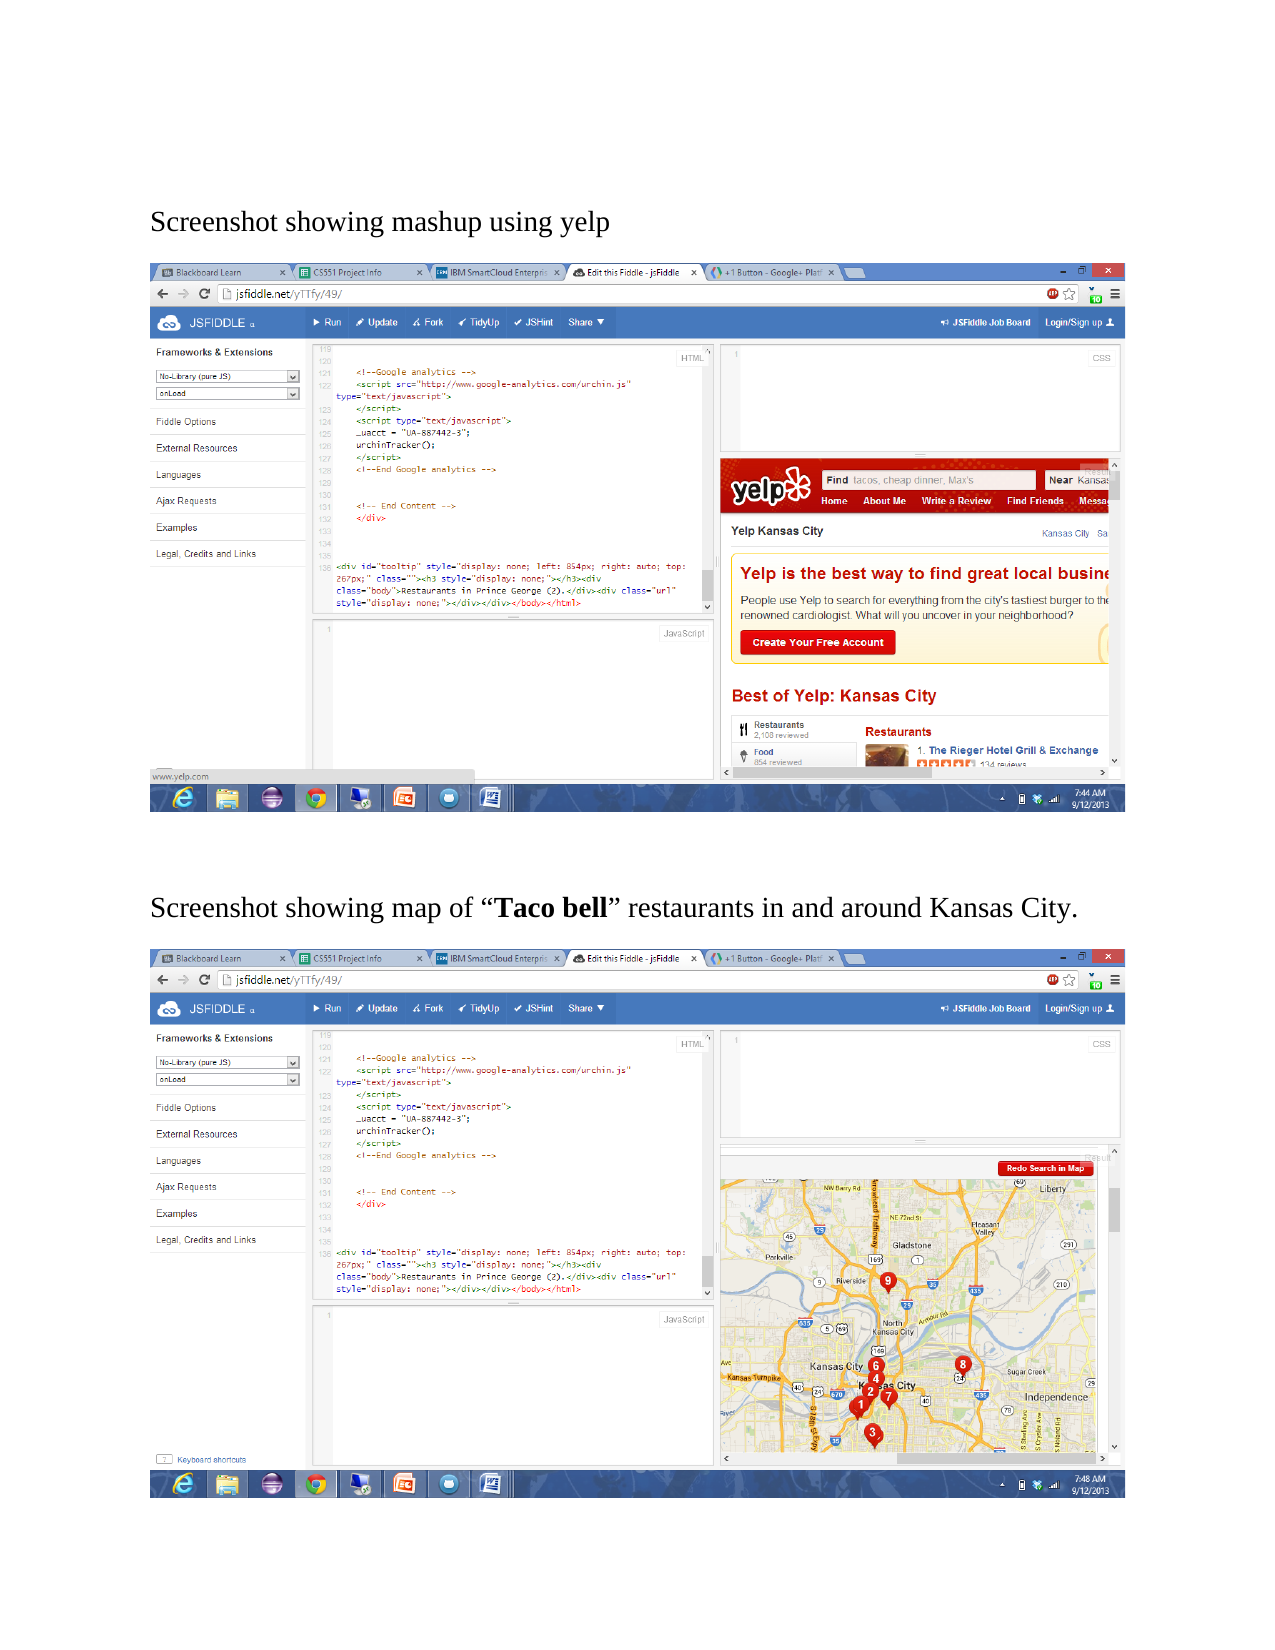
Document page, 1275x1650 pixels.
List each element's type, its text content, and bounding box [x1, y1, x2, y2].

picture [150, 949, 1125, 1498]
text Screenshot showing map of “Taco bell” restaurants in and around Kansas City. [150, 890, 1125, 924]
text Screenshot showing mashup using yelp [150, 204, 1125, 237]
picture [150, 263, 1125, 812]
